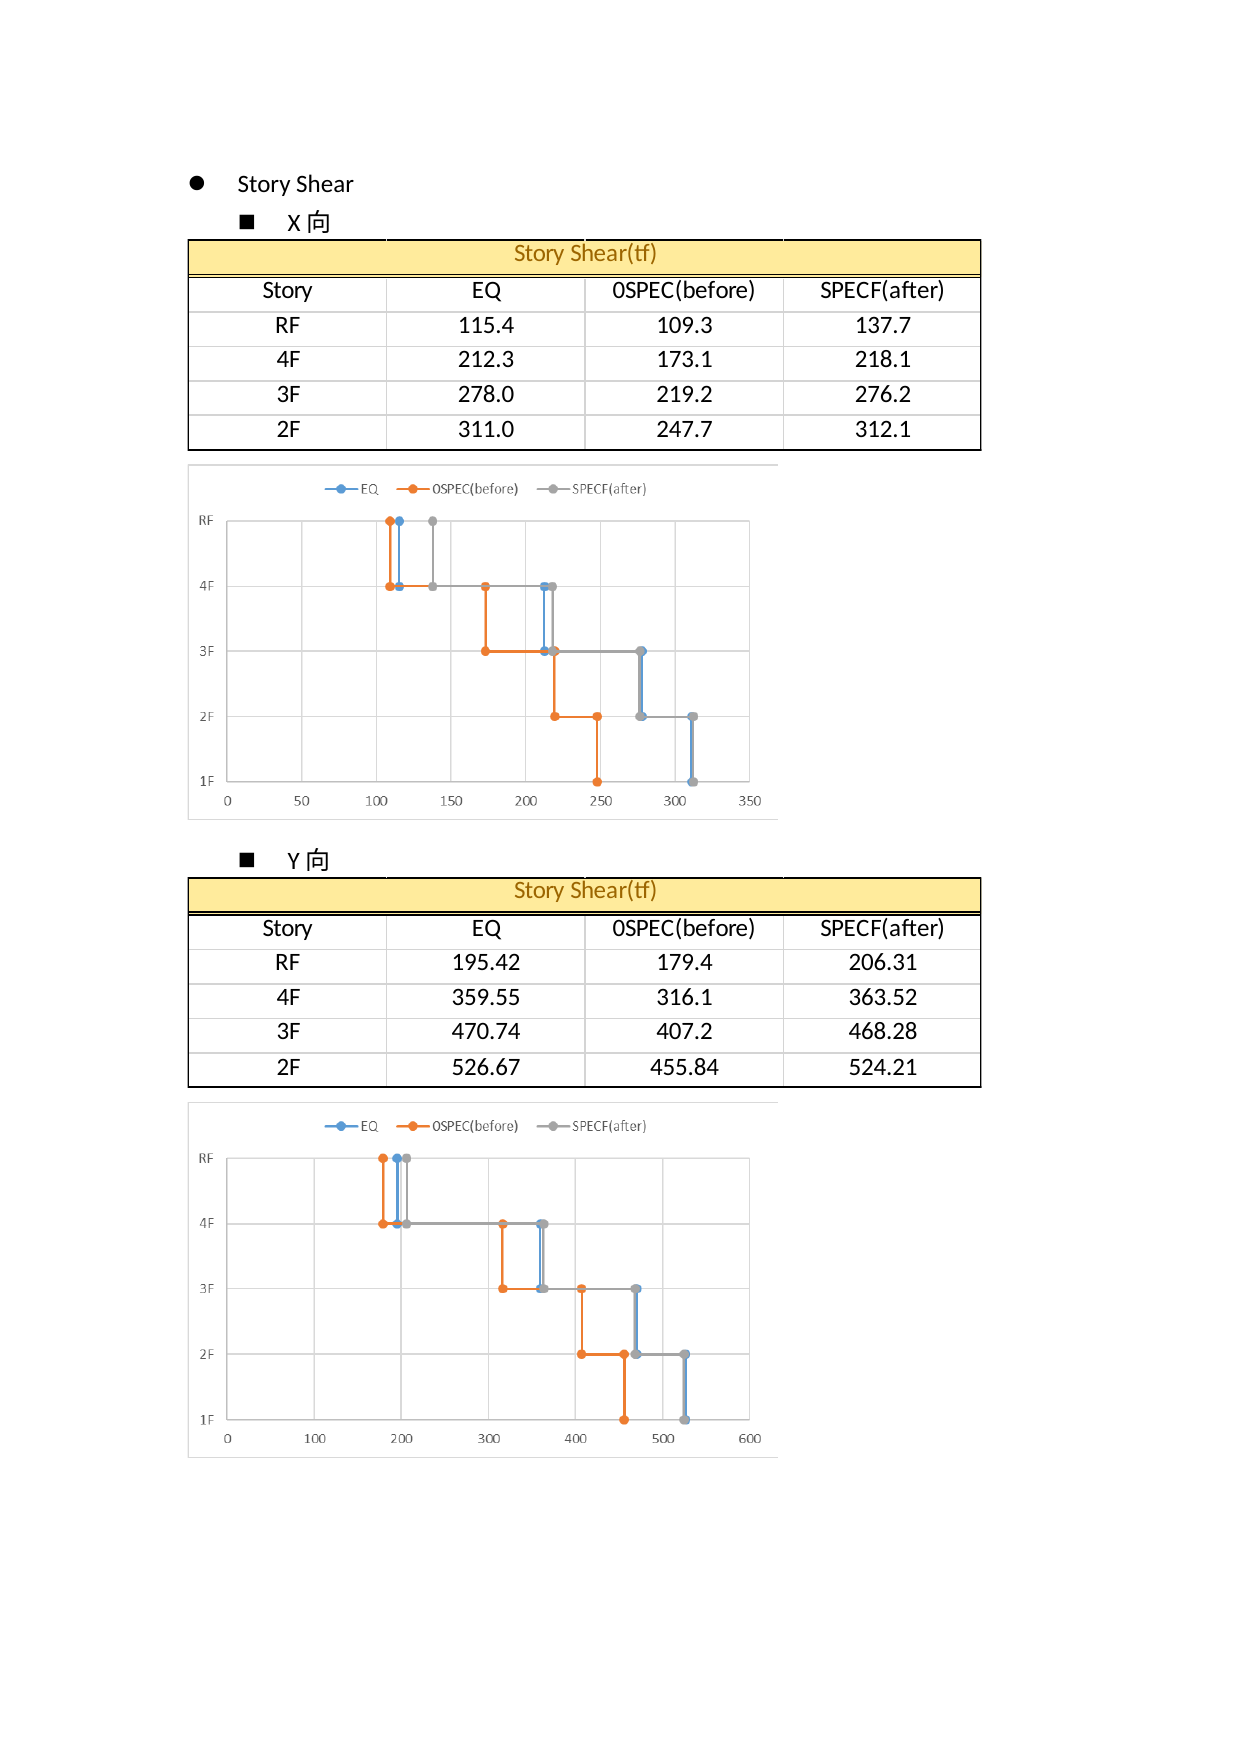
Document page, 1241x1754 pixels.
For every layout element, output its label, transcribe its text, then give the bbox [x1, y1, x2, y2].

list Story Shear [187, 164, 1053, 202]
picture [187, 1102, 778, 1458]
list X 向 [237, 202, 1053, 239]
list Y 向 [237, 839, 1053, 877]
picture [187, 464, 778, 820]
